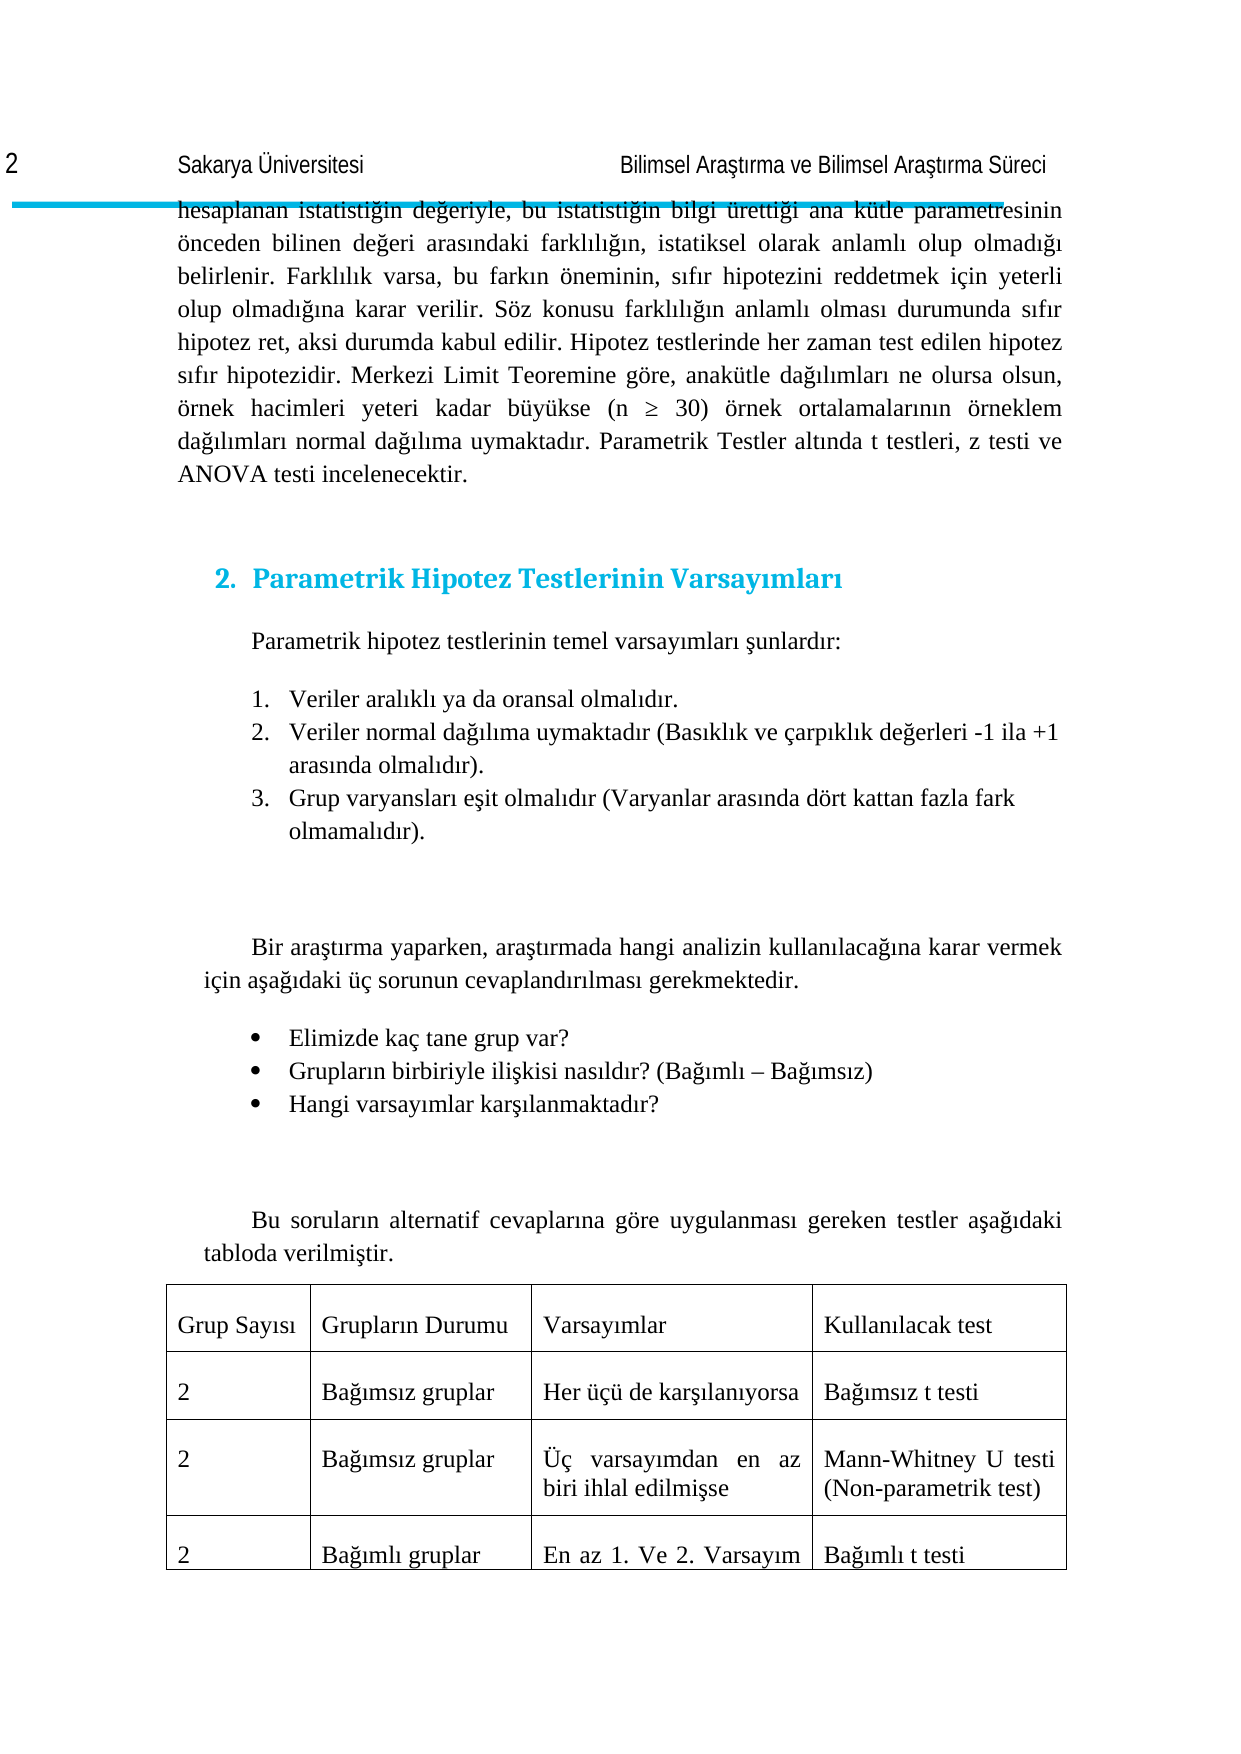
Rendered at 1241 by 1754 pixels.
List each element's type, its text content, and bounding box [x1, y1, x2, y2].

list Elimizde kaç tane grup var? [251, 1023, 1063, 1052]
table_header Grupların Durumu [311, 1285, 531, 1351]
table_cell 2 [167, 1352, 310, 1418]
table_cell Her üçü de karşılanıyorsa [532, 1352, 812, 1418]
text Bir araştırma yaparken, araştırmada hangi analizin kullanılacağına karar vermek için aşağıdaki üç sorunun cevaplandırılması gerekmektedir. [204, 932, 1063, 994]
table_cell Bağımlı gruplar [311, 1516, 531, 1569]
table_header Grup Sayısı [167, 1285, 310, 1351]
table_cell Mann-Whitney U testi (Non-parametrik test) [813, 1420, 1066, 1514]
table_cell Üç varsayımdan en az biri ihlal edilmişse [532, 1420, 812, 1514]
table_cell Bağımsız gruplar [311, 1352, 531, 1418]
list Hangi varsayımlar karşılanmaktadır? [251, 1089, 1063, 1118]
table_cell Bağımsız gruplar [311, 1420, 531, 1514]
list Grupların birbiriyle ilişkisi nasıldır? (Bağımlı – Bağımsız) [251, 1056, 1063, 1085]
table_header Varsayımlar [532, 1285, 812, 1351]
table_header Kullanılacak test [813, 1285, 1066, 1351]
text Parametrik hipotez testlerinin temel varsayımları şunlardır: [177, 626, 1063, 655]
text Bu soruların alternatif cevaplarına göre uygulanması gereken testler aşağıdaki tabloda verilmiştir. [204, 1205, 1063, 1267]
table_cell Bağımlı t testi [813, 1516, 1066, 1569]
table_cell 2 [167, 1420, 310, 1514]
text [177, 195, 1063, 488]
table_cell 2 [167, 1516, 310, 1569]
list Veriler aralıklı ya da oransal olmalıdır. [251, 684, 1063, 713]
list Veriler normal dağılıma uymaktadır (Basıklık ve çarpıklık değerleri -1 ila +1 arasında olmalıdır). [251, 717, 1063, 779]
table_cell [532, 1516, 812, 1569]
table_cell Bağımsız t testi [813, 1352, 1066, 1418]
list Grup varyansları eşit olmalıdır (Varyanlar arasında dört kattan fazla fark olmamalıdır). [251, 783, 1063, 845]
list Parametrik Hipotez Testlerinin Varsayımları [215, 563, 1063, 596]
